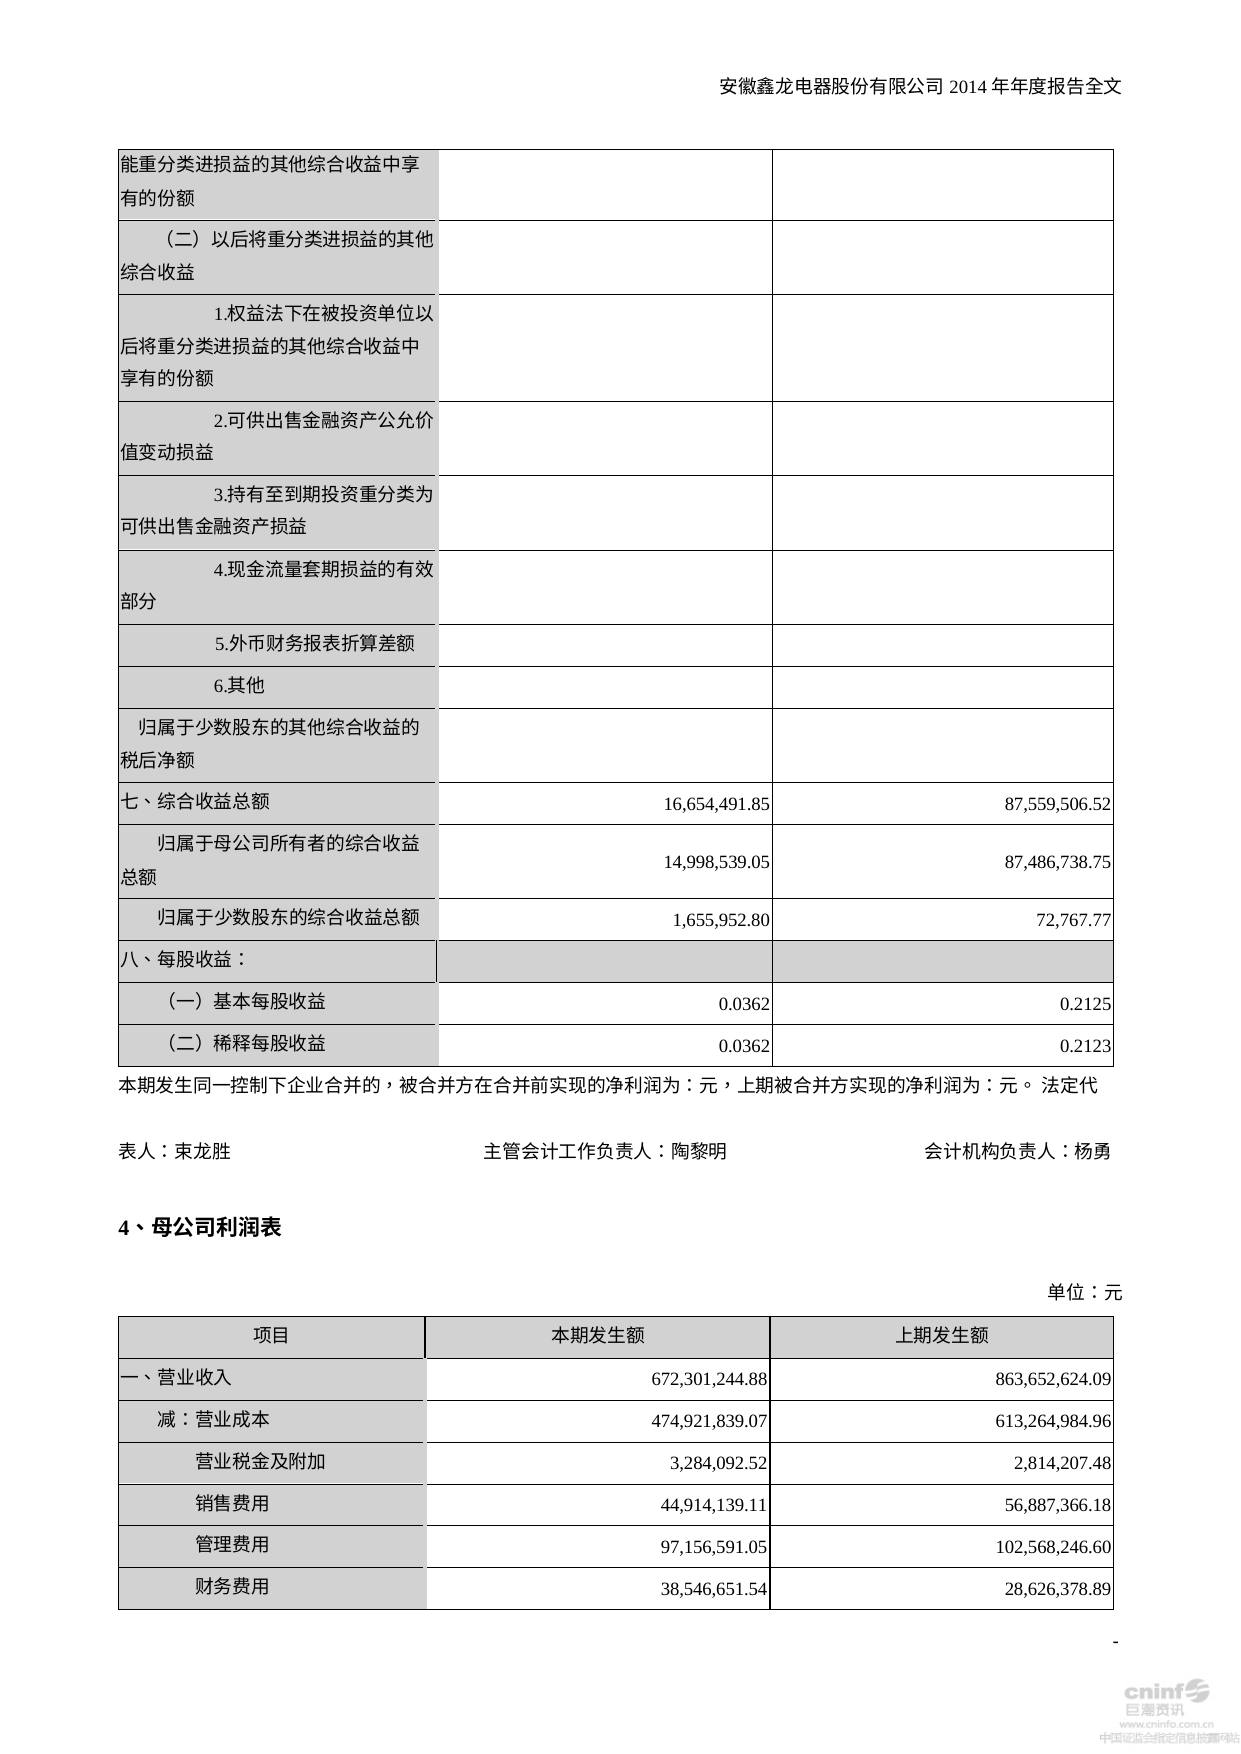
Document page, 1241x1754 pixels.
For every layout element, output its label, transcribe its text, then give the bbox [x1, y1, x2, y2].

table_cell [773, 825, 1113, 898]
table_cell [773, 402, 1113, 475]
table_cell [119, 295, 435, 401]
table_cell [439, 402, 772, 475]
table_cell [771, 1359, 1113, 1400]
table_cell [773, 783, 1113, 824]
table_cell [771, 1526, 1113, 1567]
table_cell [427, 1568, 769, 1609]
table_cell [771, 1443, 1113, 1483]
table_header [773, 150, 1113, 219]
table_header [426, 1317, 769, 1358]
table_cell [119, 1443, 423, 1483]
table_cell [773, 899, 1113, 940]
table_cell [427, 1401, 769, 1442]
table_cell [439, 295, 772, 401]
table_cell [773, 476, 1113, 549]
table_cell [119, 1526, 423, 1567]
picture [1099, 1673, 1241, 1754]
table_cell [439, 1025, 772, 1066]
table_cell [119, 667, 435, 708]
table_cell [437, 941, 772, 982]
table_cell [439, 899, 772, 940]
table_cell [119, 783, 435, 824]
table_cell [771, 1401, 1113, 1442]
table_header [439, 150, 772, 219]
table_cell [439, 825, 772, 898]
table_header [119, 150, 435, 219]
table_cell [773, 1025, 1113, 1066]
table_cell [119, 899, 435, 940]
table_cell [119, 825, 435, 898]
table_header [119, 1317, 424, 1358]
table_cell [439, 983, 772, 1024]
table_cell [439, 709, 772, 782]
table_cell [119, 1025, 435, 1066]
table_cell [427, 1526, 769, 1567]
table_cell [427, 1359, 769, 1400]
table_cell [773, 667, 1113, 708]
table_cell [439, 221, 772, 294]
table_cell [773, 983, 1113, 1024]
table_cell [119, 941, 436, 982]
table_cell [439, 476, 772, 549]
subtitle 4、母公司利润表 [118, 1211, 1240, 1241]
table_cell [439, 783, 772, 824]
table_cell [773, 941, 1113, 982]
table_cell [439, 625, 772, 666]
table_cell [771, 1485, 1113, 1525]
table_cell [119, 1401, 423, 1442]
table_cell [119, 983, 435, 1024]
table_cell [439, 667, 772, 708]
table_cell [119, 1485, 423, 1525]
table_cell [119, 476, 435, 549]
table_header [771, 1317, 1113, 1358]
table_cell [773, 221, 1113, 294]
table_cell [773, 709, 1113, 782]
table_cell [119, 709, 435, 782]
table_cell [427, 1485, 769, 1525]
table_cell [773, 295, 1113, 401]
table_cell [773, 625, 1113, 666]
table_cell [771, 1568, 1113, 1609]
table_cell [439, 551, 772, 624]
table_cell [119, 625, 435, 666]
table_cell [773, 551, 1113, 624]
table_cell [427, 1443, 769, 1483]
text 本期发生同一控制下企业合并的，被合并方在合并前实现的净利润为：元，上期被合并方实现的净利润为：元。 法定代表人：束龙胜 主管会计工作负责人：陶黎明 会计机构负责人：杨勇 [118, 1072, 1112, 1164]
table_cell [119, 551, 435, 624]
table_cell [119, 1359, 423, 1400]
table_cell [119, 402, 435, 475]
text 单位：元 [102, 1279, 1122, 1304]
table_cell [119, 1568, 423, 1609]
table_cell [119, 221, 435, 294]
